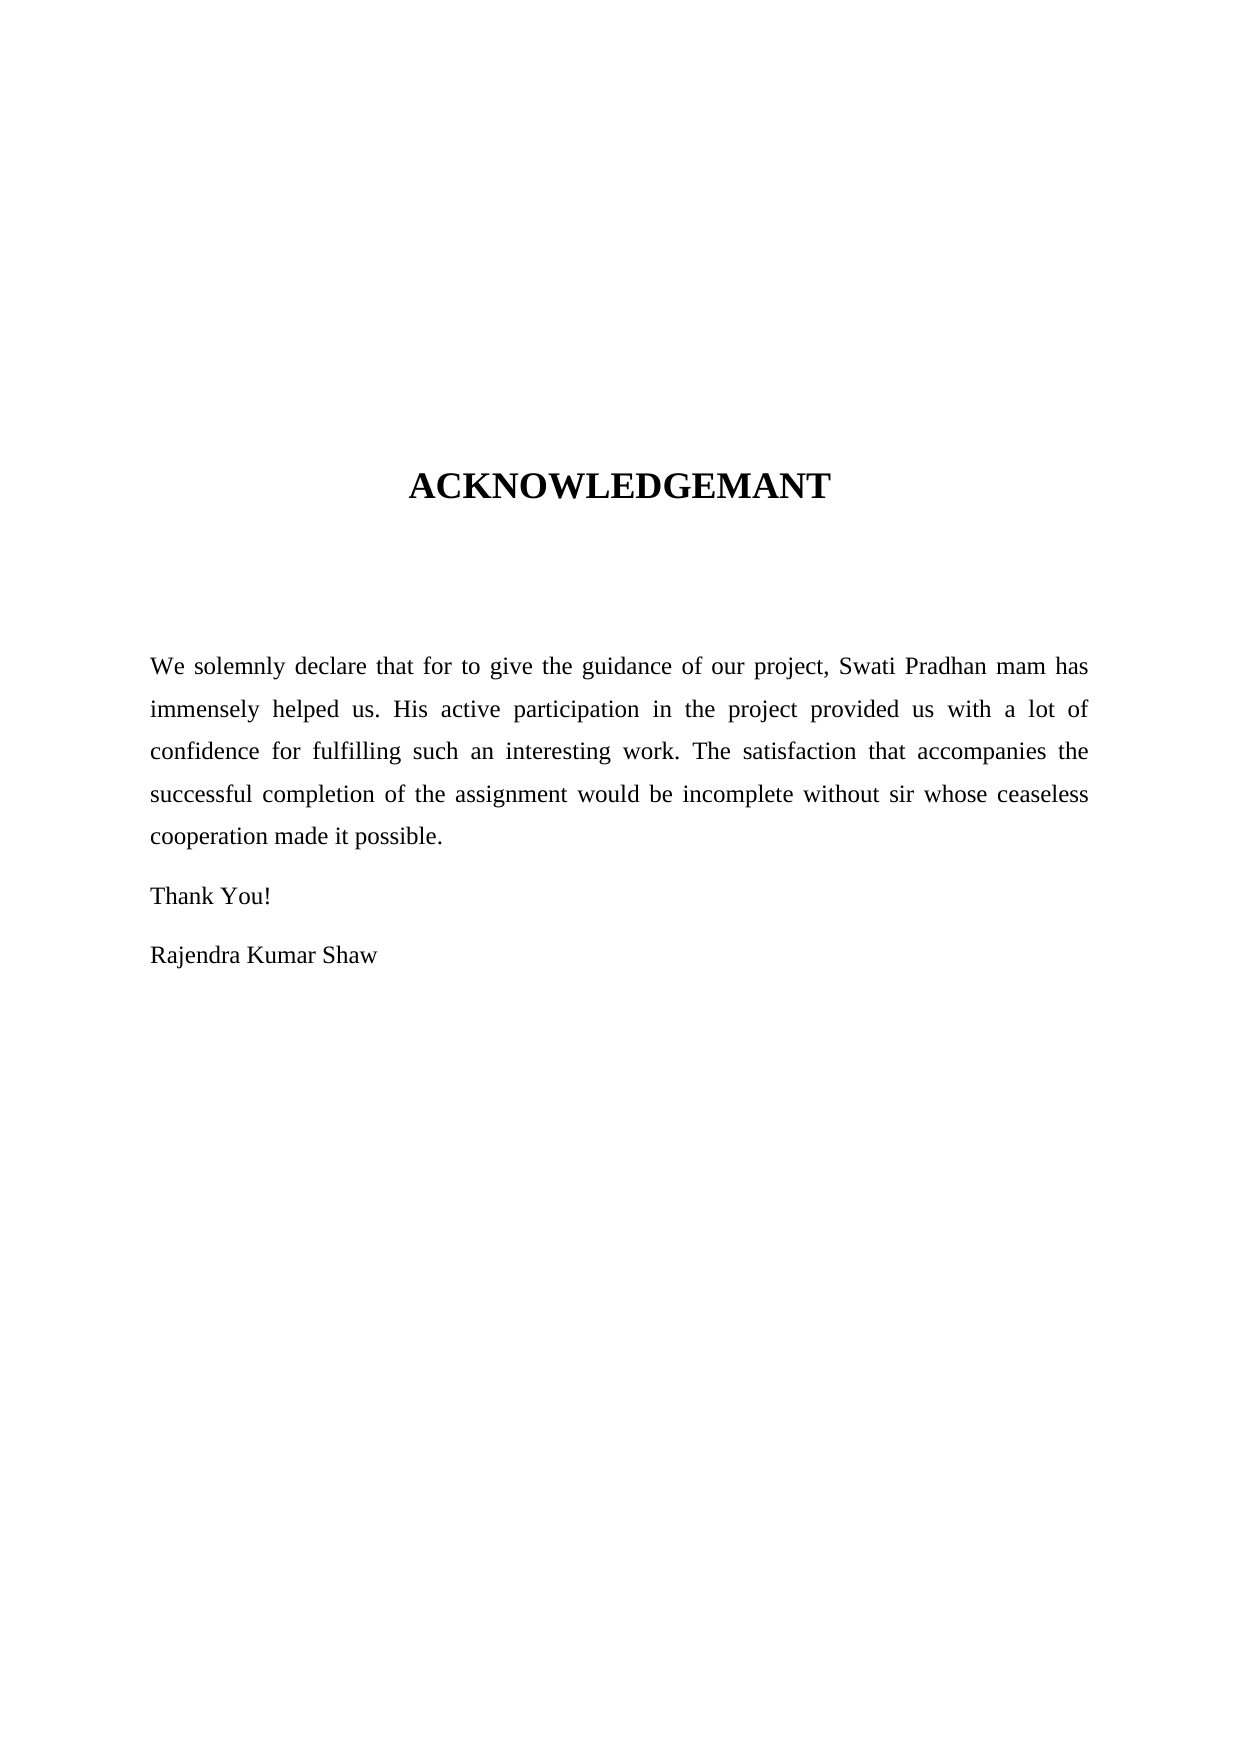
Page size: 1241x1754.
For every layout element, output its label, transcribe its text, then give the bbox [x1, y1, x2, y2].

text Thank You! [150, 881, 1090, 909]
text ACKNOWLEDGEMANT [150, 464, 1089, 507]
text We solemnly declare that for to give the guidance of our project, Swati Pradhan mam has immensely helped us. His active participation in the project provided us with a lot of confidence for fulfilling such an interesting work. The satisfaction that accompanies the successful completion of the assignment would be incomplete without sir whose ceaseless cooperation made it possible. [150, 651, 1089, 850]
text Rajendra Kumar Shaw [150, 941, 1090, 969]
